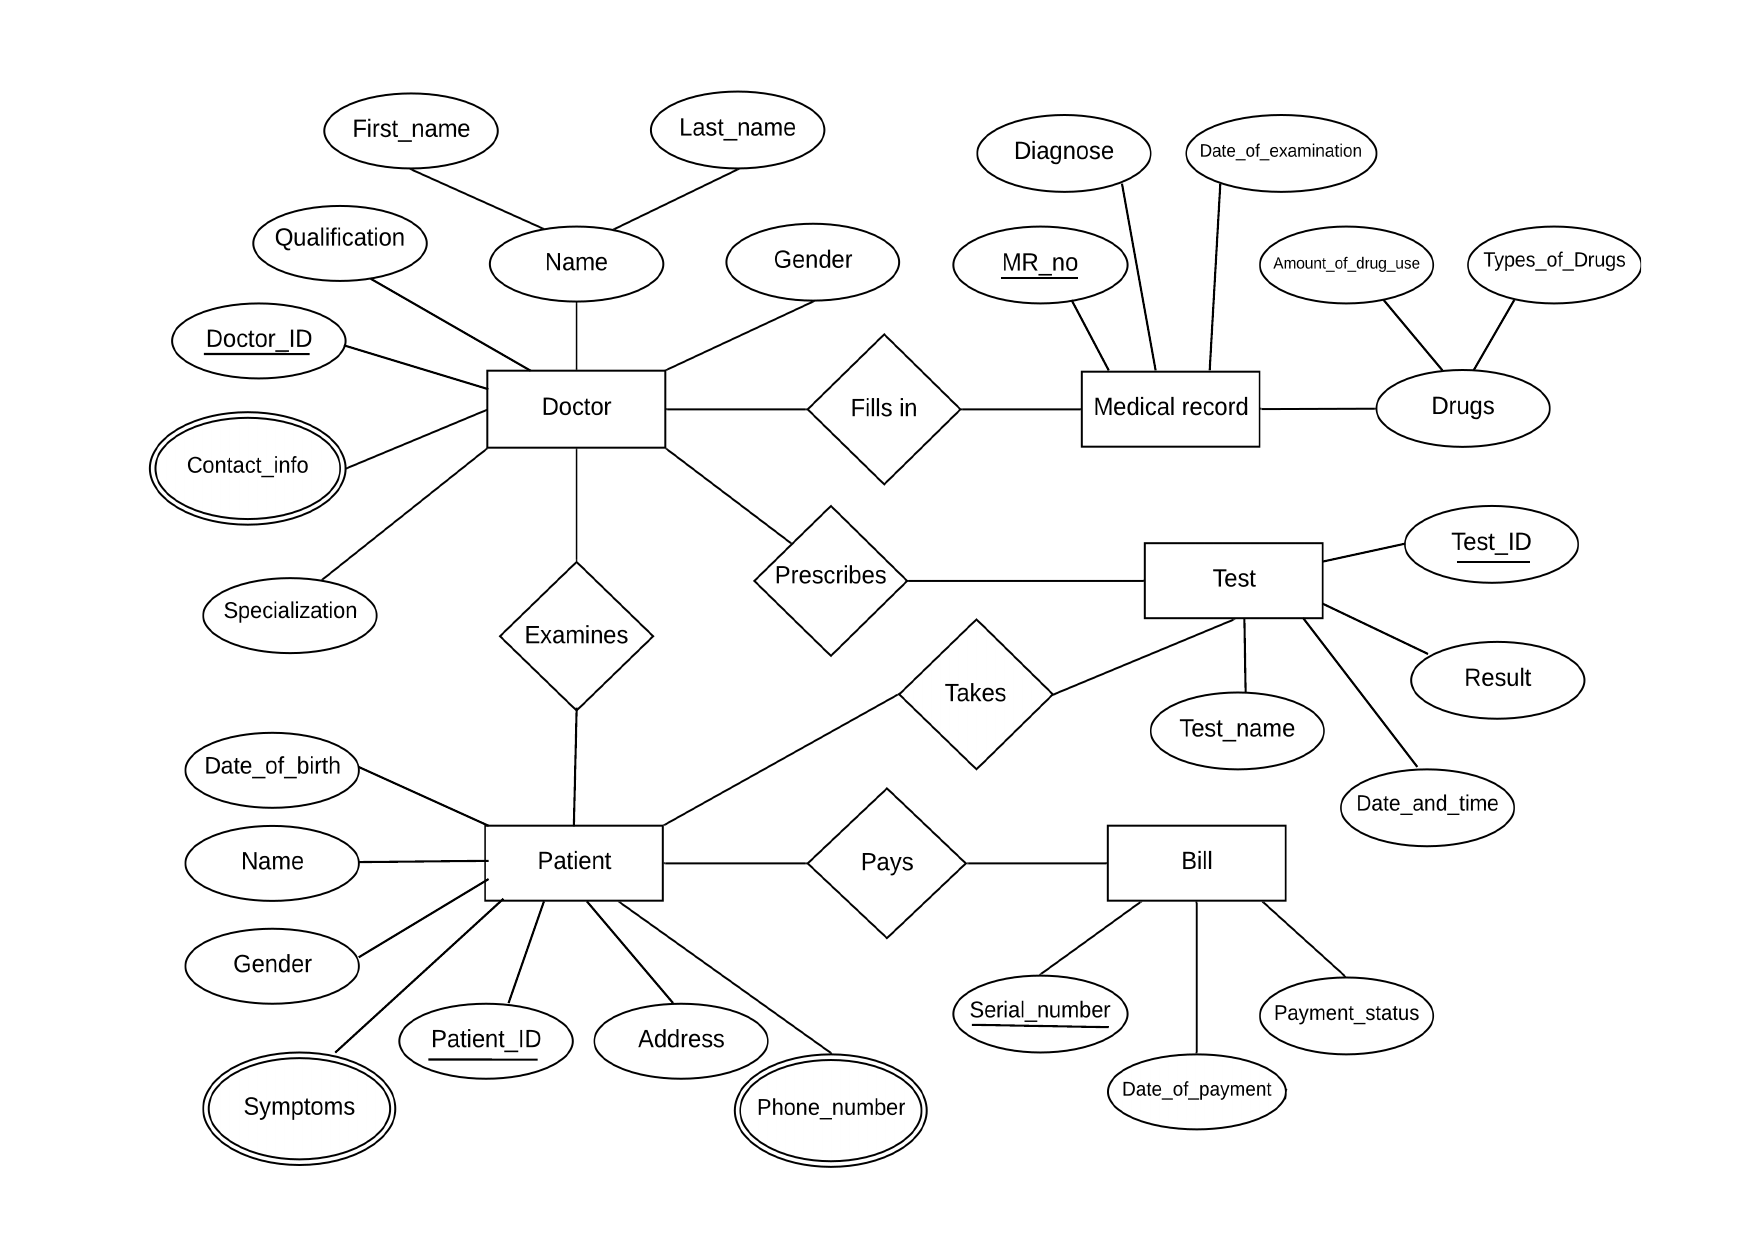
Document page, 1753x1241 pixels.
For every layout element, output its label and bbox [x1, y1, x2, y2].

picture [148, 90, 1642, 1168]
